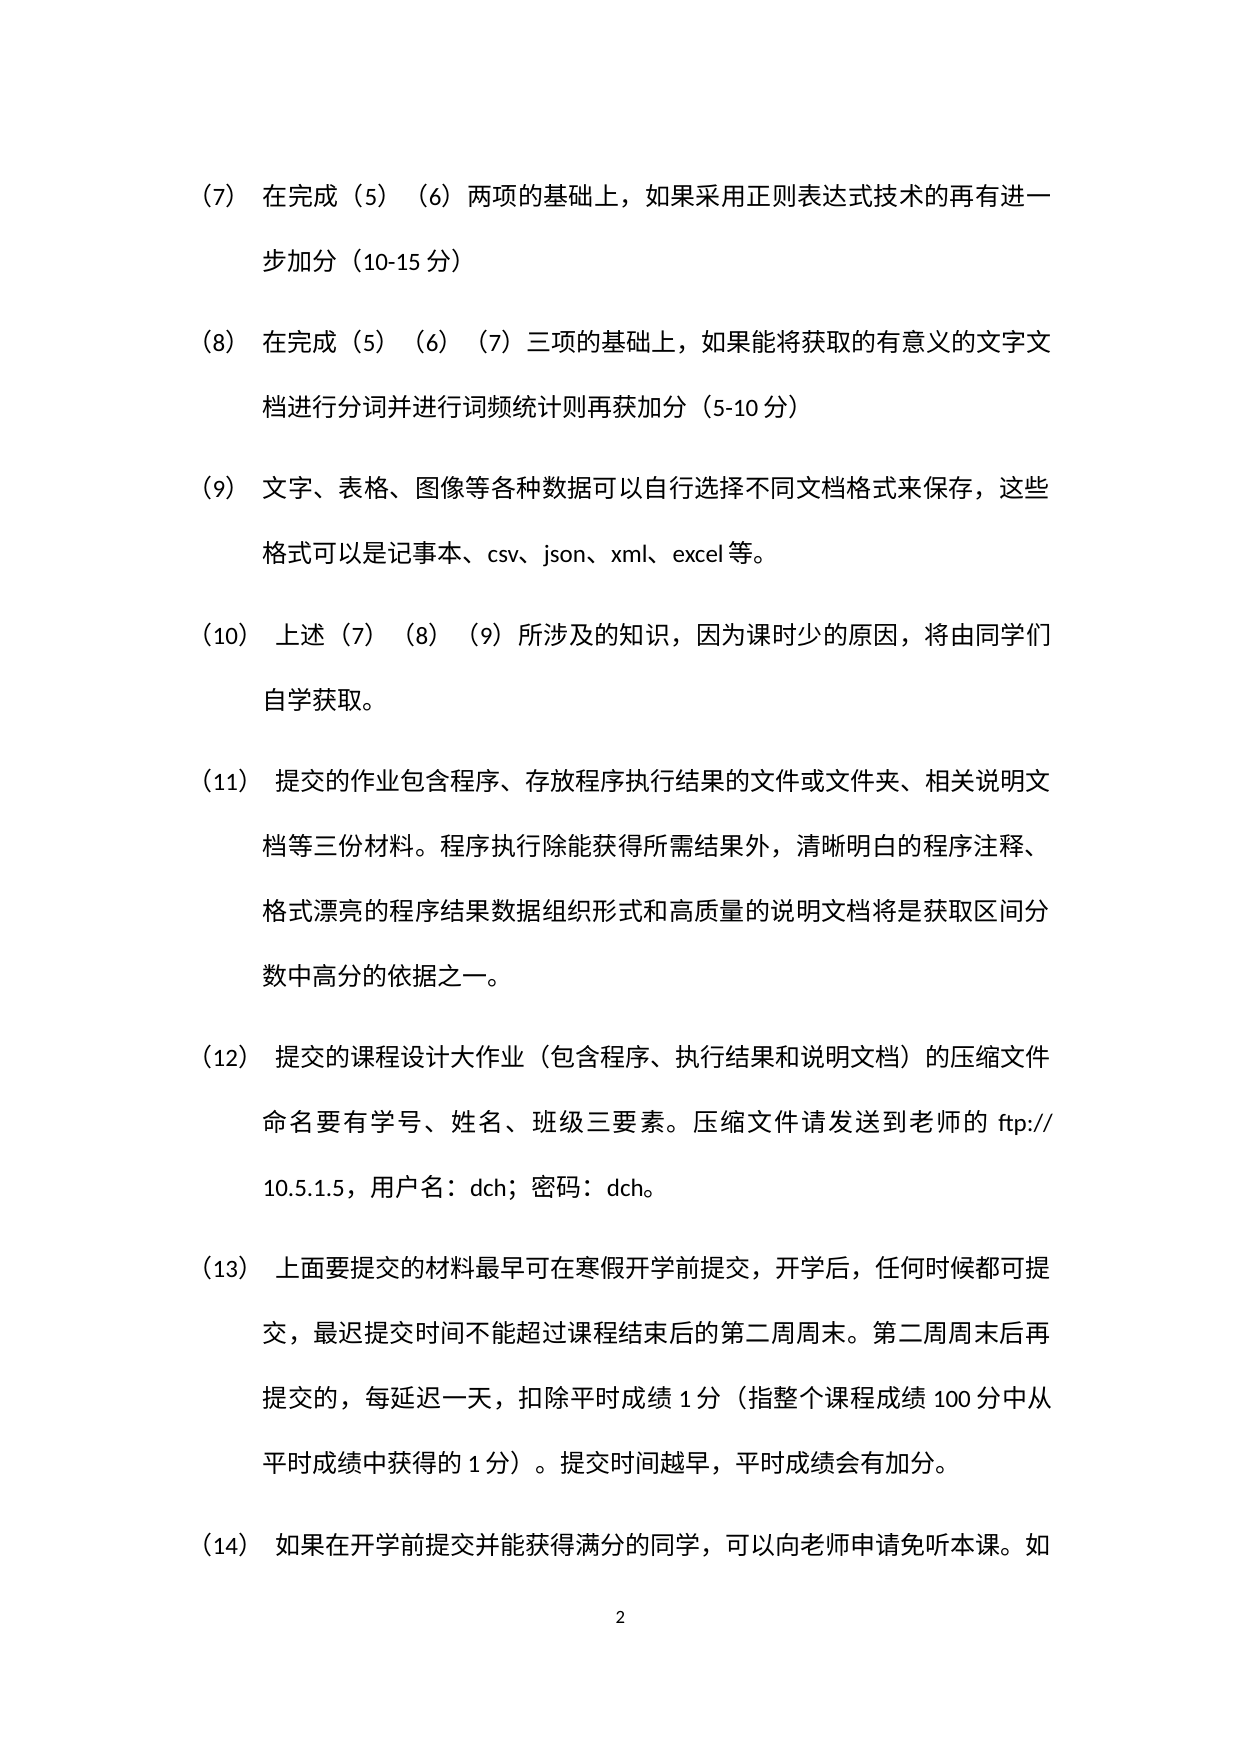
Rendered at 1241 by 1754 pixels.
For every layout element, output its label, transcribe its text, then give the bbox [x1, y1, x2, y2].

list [187, 1511, 1053, 1576]
list 在完成（5）（6）两项的基础上，如果采用正则表达式技术的再有进一步加分（10-15分） [187, 162, 1053, 292]
list 上面要提交的材料最早可在寒假开学前提交，开学后，任何时候都可提交，最迟提交时间不能超过课程结束后的第二周周末。第二周周末后再提交的，每延迟一天，扣除平时成绩1分（指整个课程成绩100分中从平时成绩中获得的1分）。提交时间越早，平时成绩会有加分。 [187, 1234, 1053, 1494]
list 提交的课程设计大作业（包含程序、执行结果和说明文档）的压缩文件命名要有学号、姓名、班级三要素。压缩文件请发送到老师的ftp://10.5.1.5，用户名：dch；密码：dch。 [187, 1023, 1053, 1218]
list 在完成（5）（6）（7）三项的基础上，如果能将获取的有意义的文字文档进行分词并进行词频统计则再获加分（5-10分） [187, 308, 1053, 438]
list 上述（7）（8）（9）所涉及的知识，因为课时少的原因，将由同学们自学获取。 [187, 601, 1053, 731]
list 文字、表格、图像等各种数据可以自行选择不同文档格式来保存，这些格式可以是记事本、csv、json、xml、excel等。 [187, 454, 1053, 584]
list 提交的作业包含程序、存放程序执行结果的文件或文件夹、相关说明文档等三份材料。程序执行除能获得所需结果外，清晰明白的程序注释、格式漂亮的程序结果数据组织形式和高质量的说明文档将是获取区间分数中高分的依据之一。 [187, 747, 1053, 1007]
